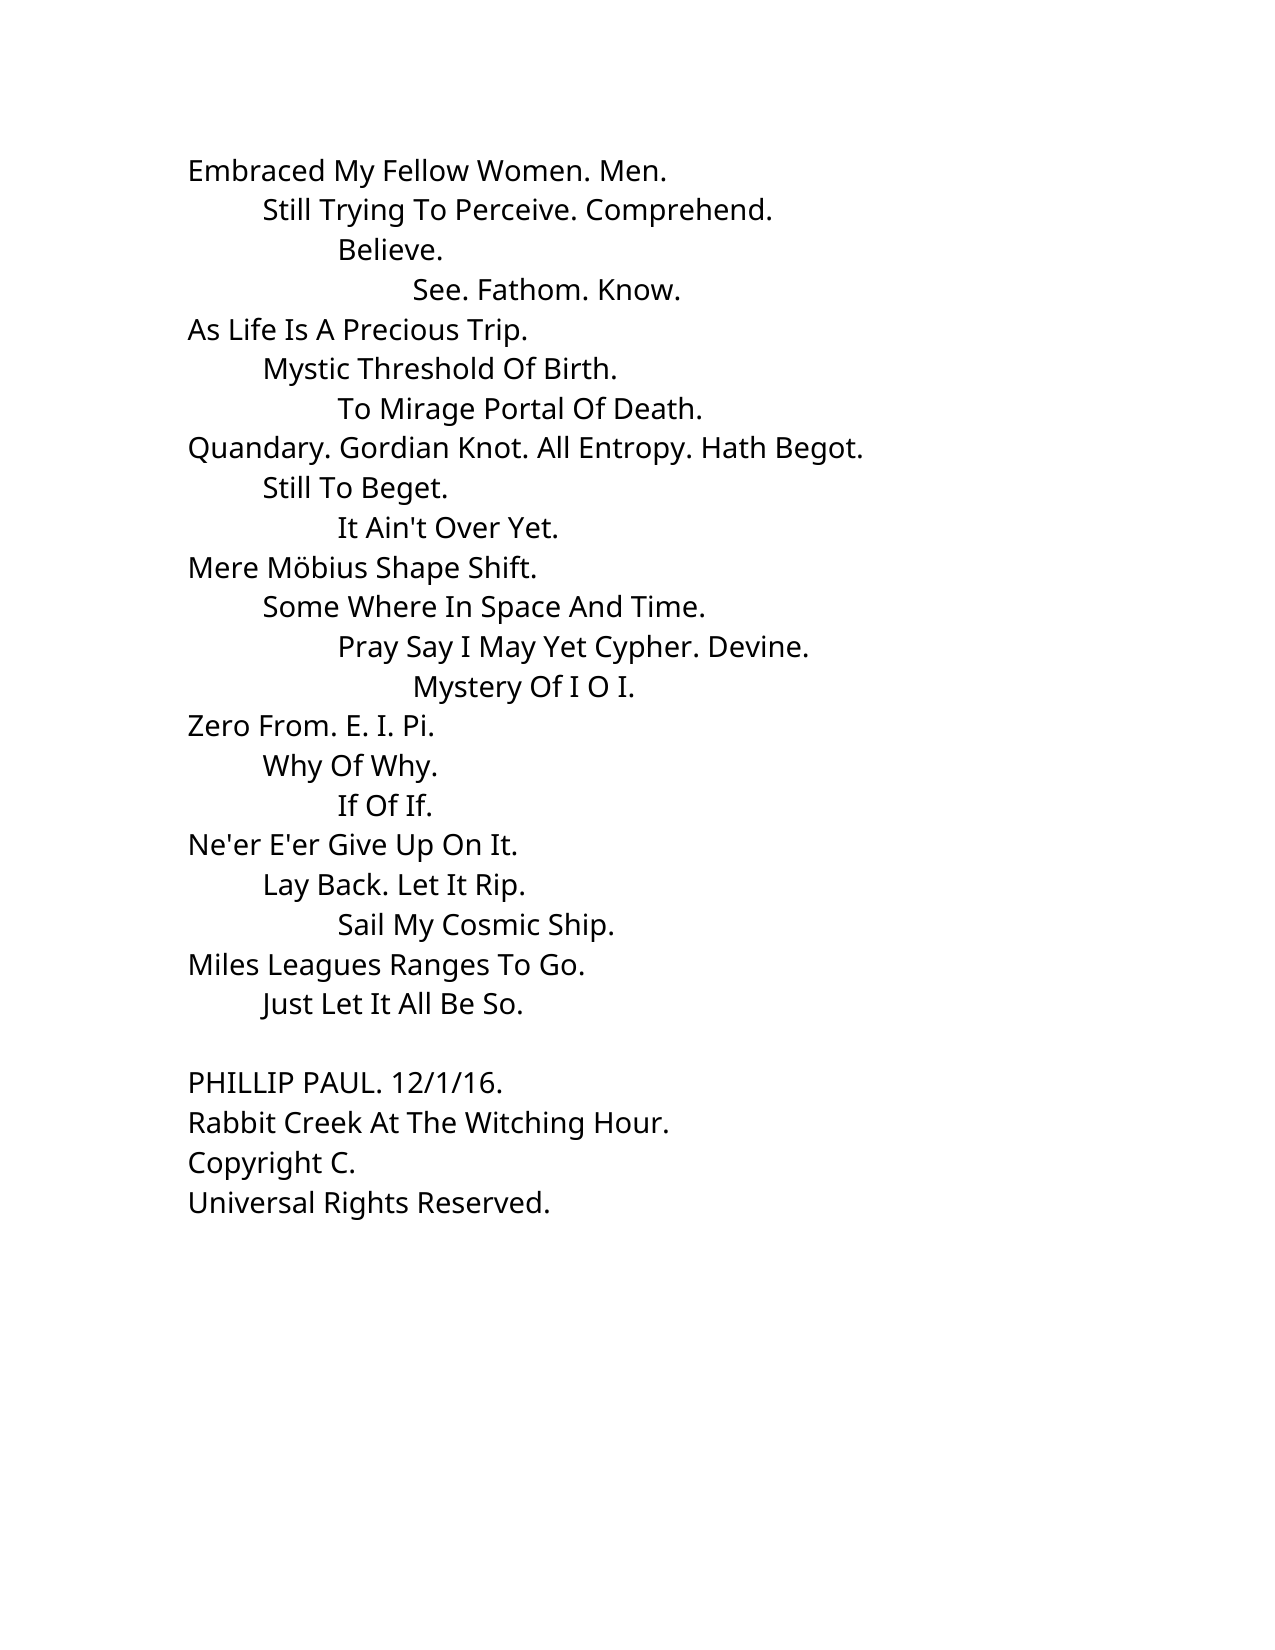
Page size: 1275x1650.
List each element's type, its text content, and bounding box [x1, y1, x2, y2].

text Rabbit Creek At The Witching Hour. [187, 1102, 1087, 1142]
text Quandary. Gordian Knot. All Entropy. Hath Begot. [187, 428, 1087, 467]
text Miles Leagues Ranges To Go. [187, 944, 1087, 983]
text Copyright C. [187, 1142, 1087, 1182]
text Sail My Cosmic Ship. [262, 904, 1087, 944]
text Universal Rights Reserved. [187, 1182, 1087, 1222]
text Why Of Why. [187, 745, 1087, 785]
text Still Trying To Perceive. Comprehend. [187, 190, 1087, 229]
text Mystery Of I O I. [337, 666, 1087, 706]
text As Life Is A Precious Trip. [187, 309, 1087, 348]
text PHILLIP PAUL. 12/1/16. [187, 1063, 1087, 1102]
text Embraced My Fellow Women. Men. [187, 150, 1087, 190]
text See. Fathom. Know. [337, 269, 1087, 309]
text Some Where In Space And Time. [187, 587, 1087, 626]
text Ne'er E'er Give Up On It. [187, 825, 1087, 864]
text Still To Beget. [187, 467, 1087, 507]
text Mystic Threshold Of Birth. [187, 348, 1087, 388]
text Zero From. E. I. Pi. [187, 706, 1087, 745]
text To Mirage Portal Of Death. [262, 388, 1087, 428]
text If Of If. [262, 785, 1087, 825]
text Lay Back. Let It Rip. [187, 864, 1087, 904]
text Believe. [262, 229, 1087, 269]
text Mere Möbius Shape Shift. [187, 547, 1087, 587]
text Just Let It All Be So. [187, 983, 1087, 1023]
text Pray Say I May Yet Cypher. Devine. [262, 626, 1087, 666]
text It Ain't Over Yet. [262, 507, 1087, 547]
